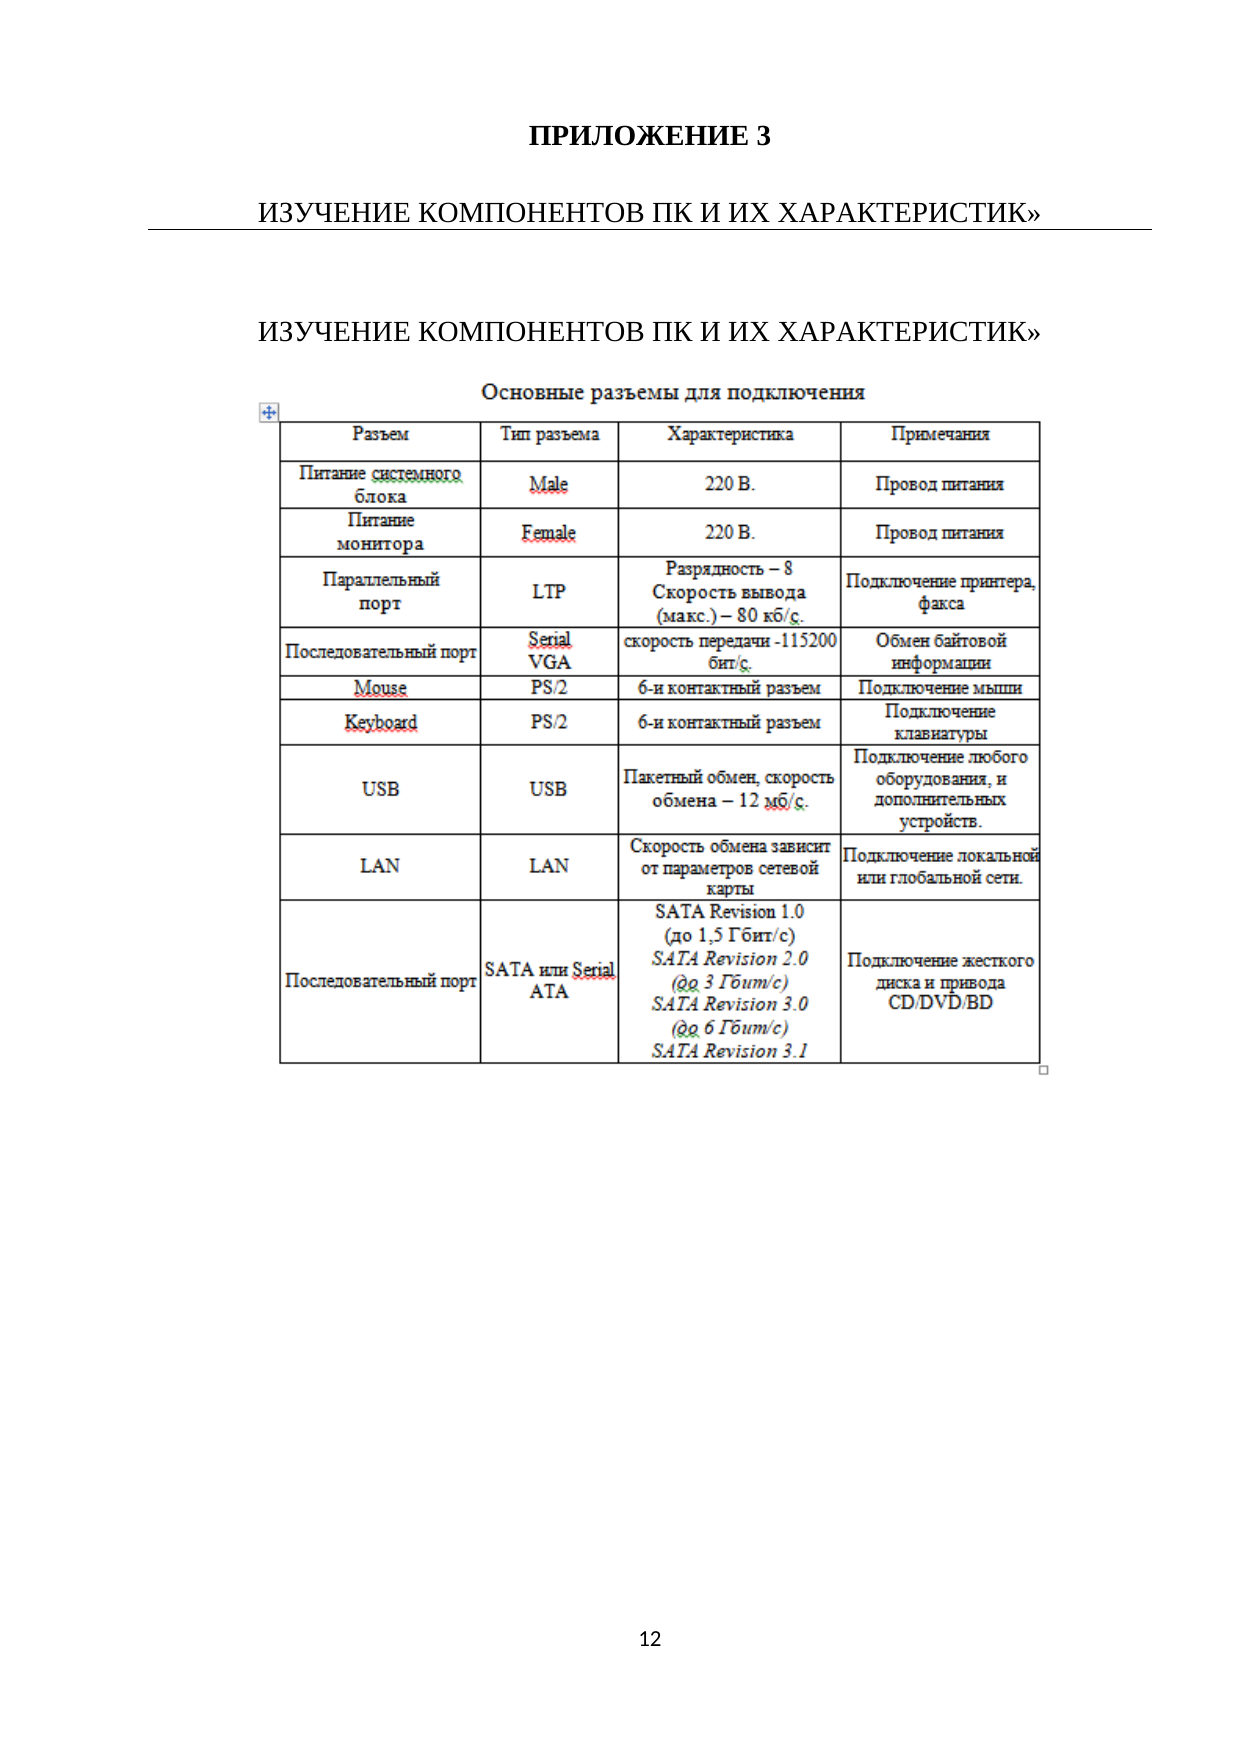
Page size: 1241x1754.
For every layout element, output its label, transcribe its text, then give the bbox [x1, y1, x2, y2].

picture [195, 351, 1105, 1155]
text ИЗУЧЕНИЕ КОМПОНЕНТОВ ПК И ИХ ХАРАКТЕРИСТИК» [148, 195, 1152, 229]
text ПРИЛОЖЕНИЕ 3 [148, 118, 1152, 152]
